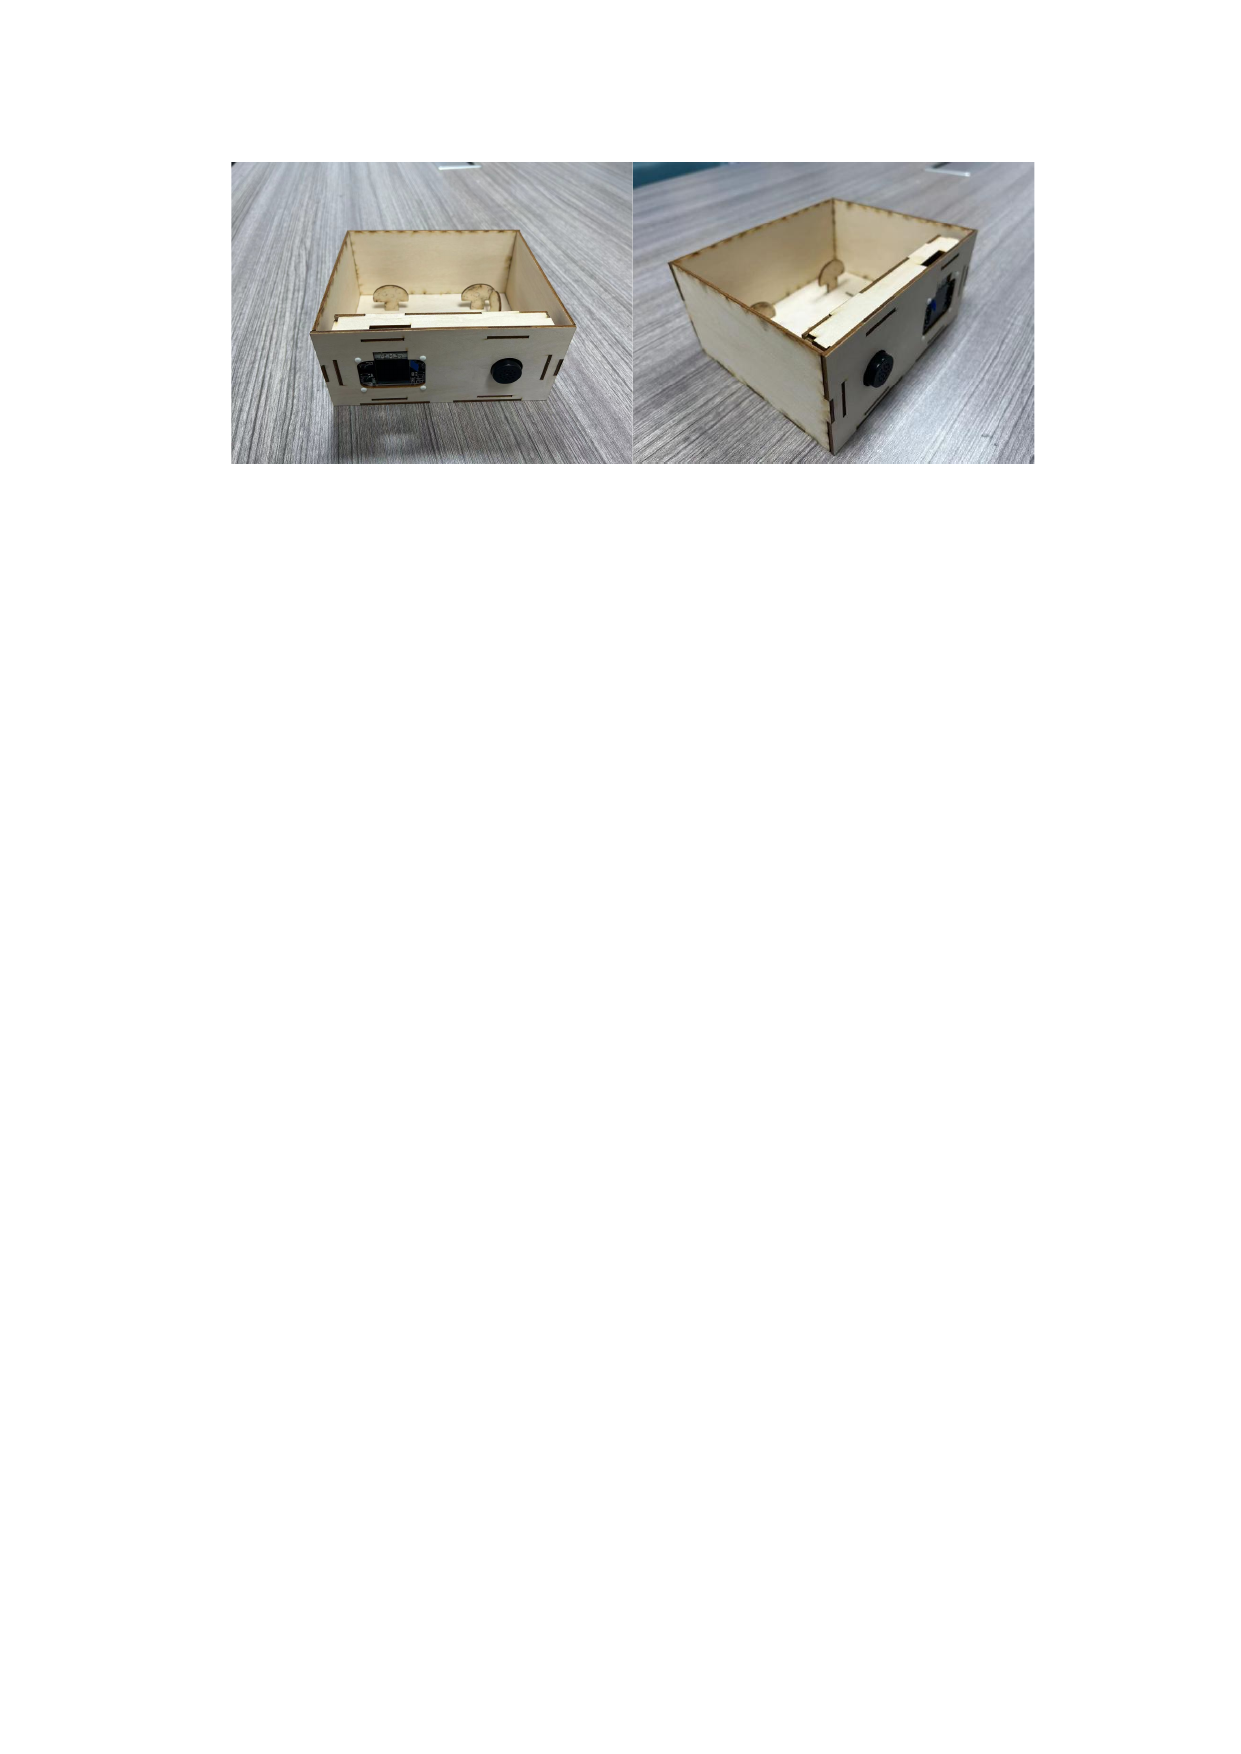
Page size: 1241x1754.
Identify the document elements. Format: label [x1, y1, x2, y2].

picture [231, 162, 1035, 464]
